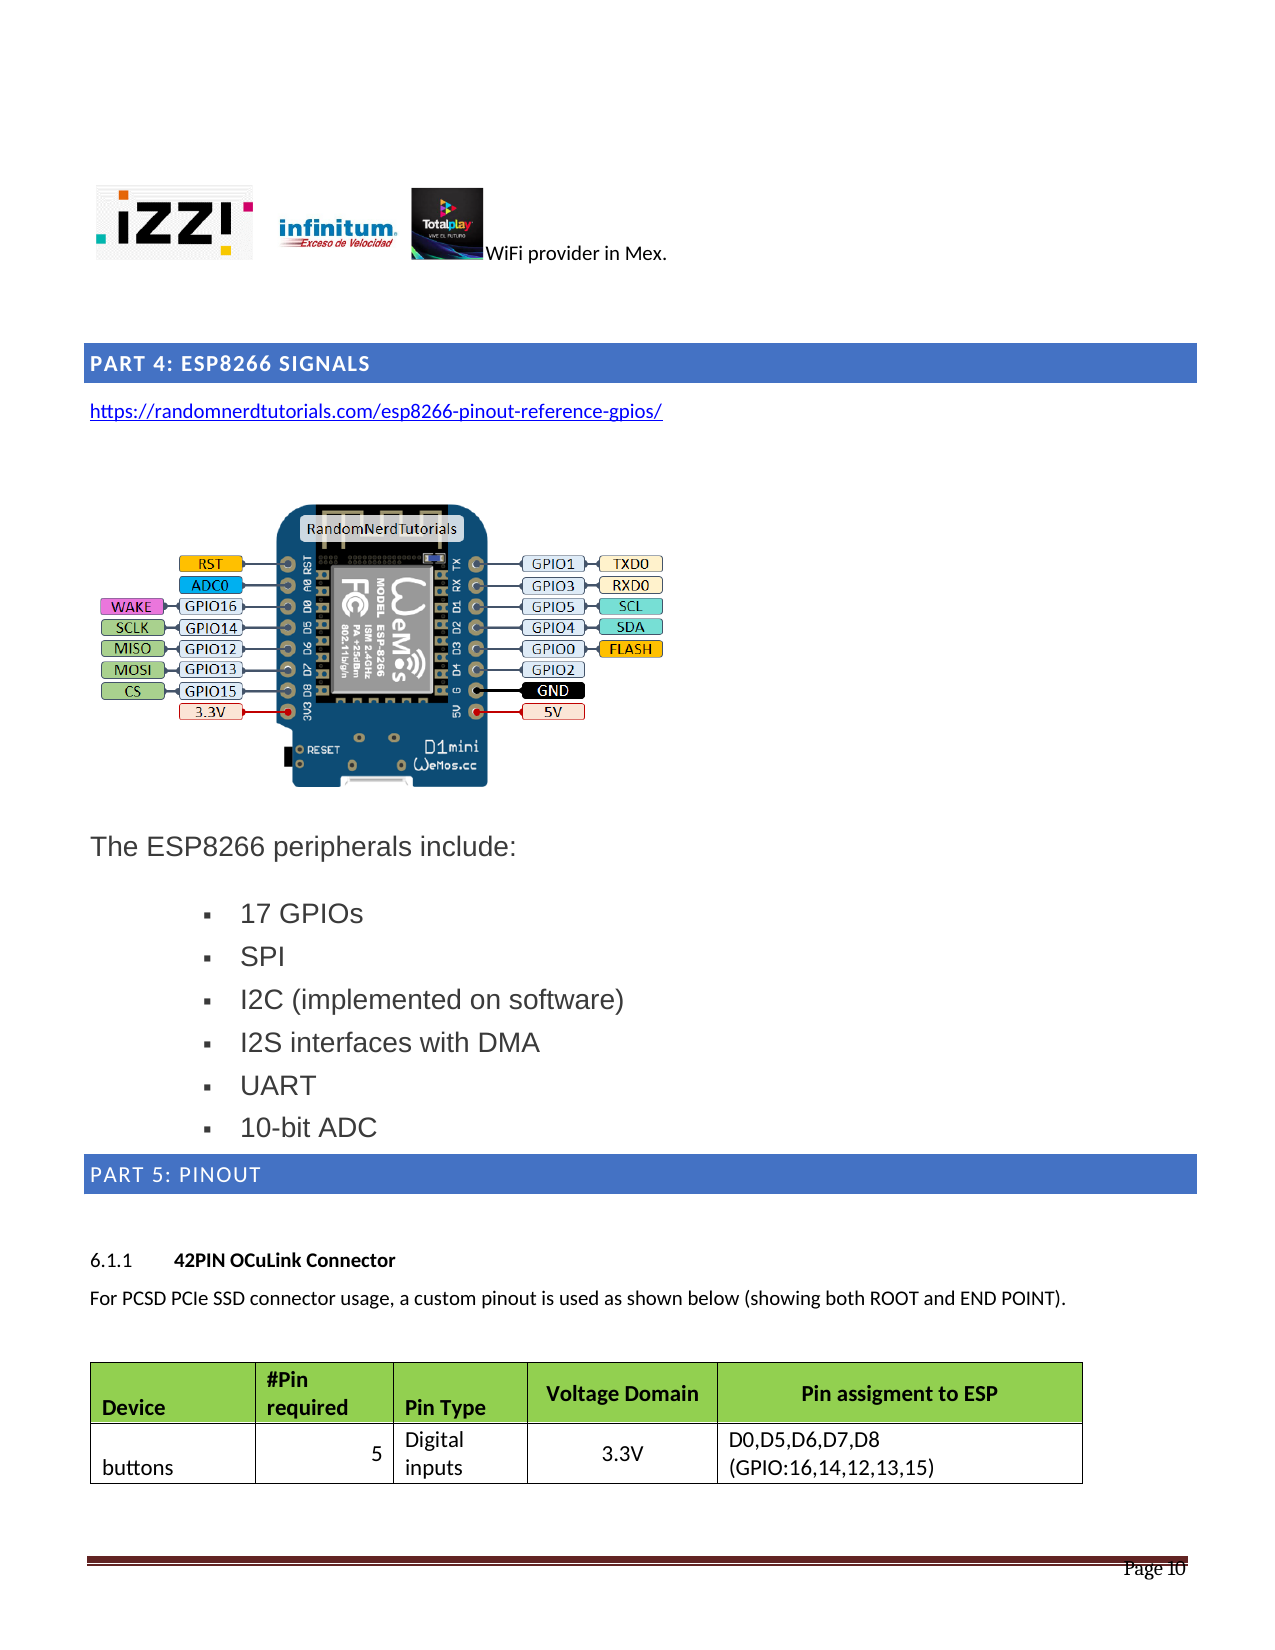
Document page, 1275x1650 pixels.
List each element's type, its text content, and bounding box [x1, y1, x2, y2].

table_header #Pin required [256, 1363, 393, 1422]
table_header Pin Type [394, 1363, 527, 1422]
picture [90, 185, 255, 260]
subtitle Part 5: Pinout [90, 1160, 1190, 1188]
text 6.1.1 42PIN OCuLink Connector [90, 1247, 1190, 1272]
table_cell 3.3V [528, 1424, 717, 1483]
list I2C (implemented on software) [202, 983, 1190, 1015]
text For PCSD PCIe SSD connector usage, a custom pinout is used as shown below (showing both ROOT and END POINT). [89, 1285, 1189, 1310]
list 17 GPIOs [202, 897, 1190, 929]
table_header Voltage Domain [528, 1363, 717, 1422]
list 10-bit ADC [202, 1111, 1190, 1144]
table_cell 5 [256, 1424, 393, 1483]
picture [409, 187, 486, 260]
subtitle Part 4: ESP8266 Signals [90, 349, 1190, 377]
picture [89, 497, 671, 806]
table_cell Digital inputs [394, 1424, 527, 1483]
list SPI [202, 940, 1190, 972]
table_cell buttons [91, 1424, 255, 1483]
list UART [202, 1068, 1190, 1101]
table_cell D0,D5,D6,D7,D8 (GPIO:16,14,12,13,15) [718, 1424, 1082, 1483]
picture [273, 205, 400, 260]
text The ESP8266 peripherals include: [90, 830, 1190, 862]
text https://randomnerdtutorials.com/esp8266-pinout-reference-gpios/ [89, 398, 1189, 423]
table_header Pin assigment to ESP [718, 1363, 1082, 1422]
list I2S interfaces with DMA [202, 1026, 1190, 1058]
table_header Device [91, 1363, 255, 1422]
